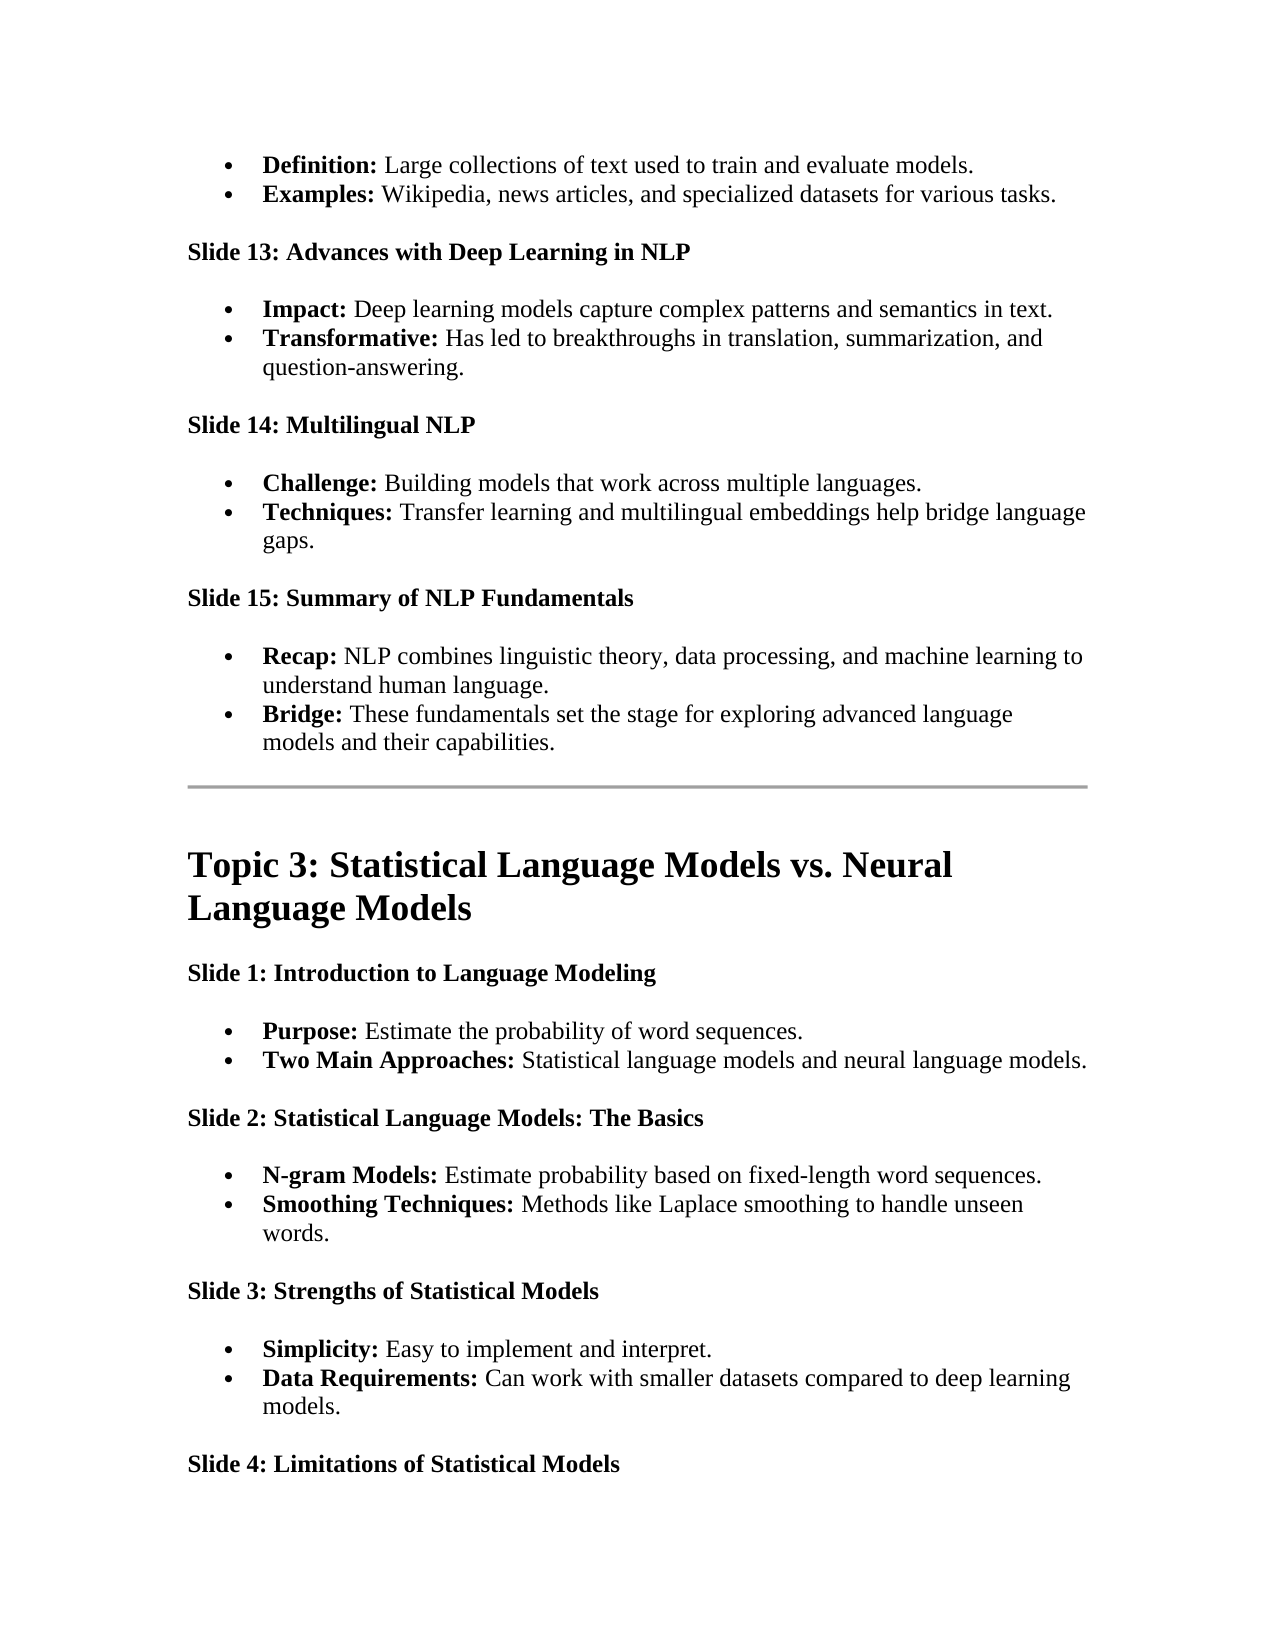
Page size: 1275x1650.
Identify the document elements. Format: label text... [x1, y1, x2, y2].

list Simplicity: Easy to implement and interpret. [225, 1334, 1087, 1363]
text Slide 15: Summary of NLP Fundamentals [187, 583, 1087, 612]
text Slide 3: Strengths of Statistical Models [187, 1276, 1087, 1305]
text Slide 14: Multilingual NLP [187, 410, 1087, 439]
list Bridge: These fundamentals set the stage for exploring advanced language models and their capabilities. [225, 699, 1087, 756]
text Slide 2: Statistical Language Models: The Basics [187, 1103, 1087, 1131]
text Slide 13: Advances with Deep Learning in NLP [187, 237, 1087, 265]
list Transformative: Has led to breakthroughs in translation, summarization, and question-answering. [225, 323, 1087, 381]
list Techniques: Transfer learning and multilingual embeddings help bridge language gaps. [225, 497, 1087, 554]
text Slide 4: Limitations of Statistical Models [187, 1449, 1087, 1478]
list Challenge: Building models that work across multiple languages. [225, 468, 1087, 497]
list Impact: Deep learning models capture complex patterns and semantics in text. [225, 294, 1087, 323]
list Definition: Large collections of text used to train and evaluate models. [225, 150, 1087, 179]
list N-gram Models: Estimate probability based on fixed-length word sequences. [225, 1161, 1087, 1189]
list Recap: NLP combines linguistic theory, data processing, and machine learning to understand human language. [225, 641, 1087, 699]
list Data Requirements: Can work with smaller datasets compared to deep learning models. [225, 1363, 1087, 1420]
text Slide 1: Introduction to Language Modeling [187, 958, 1087, 987]
list Smoothing Techniques: Methods like Laplace smoothing to handle unseen words. [225, 1189, 1087, 1247]
list Topic 3: Statistical Language Models vs. Neural Language Models [187, 843, 1087, 929]
list Examples: Wikipedia, news articles, and specialized datasets for various tasks. [225, 179, 1087, 207]
list Two Main Approaches: Statistical language models and neural language models. [225, 1045, 1087, 1073]
list Purpose: Estimate the probability of word sequences. [225, 1016, 1087, 1045]
